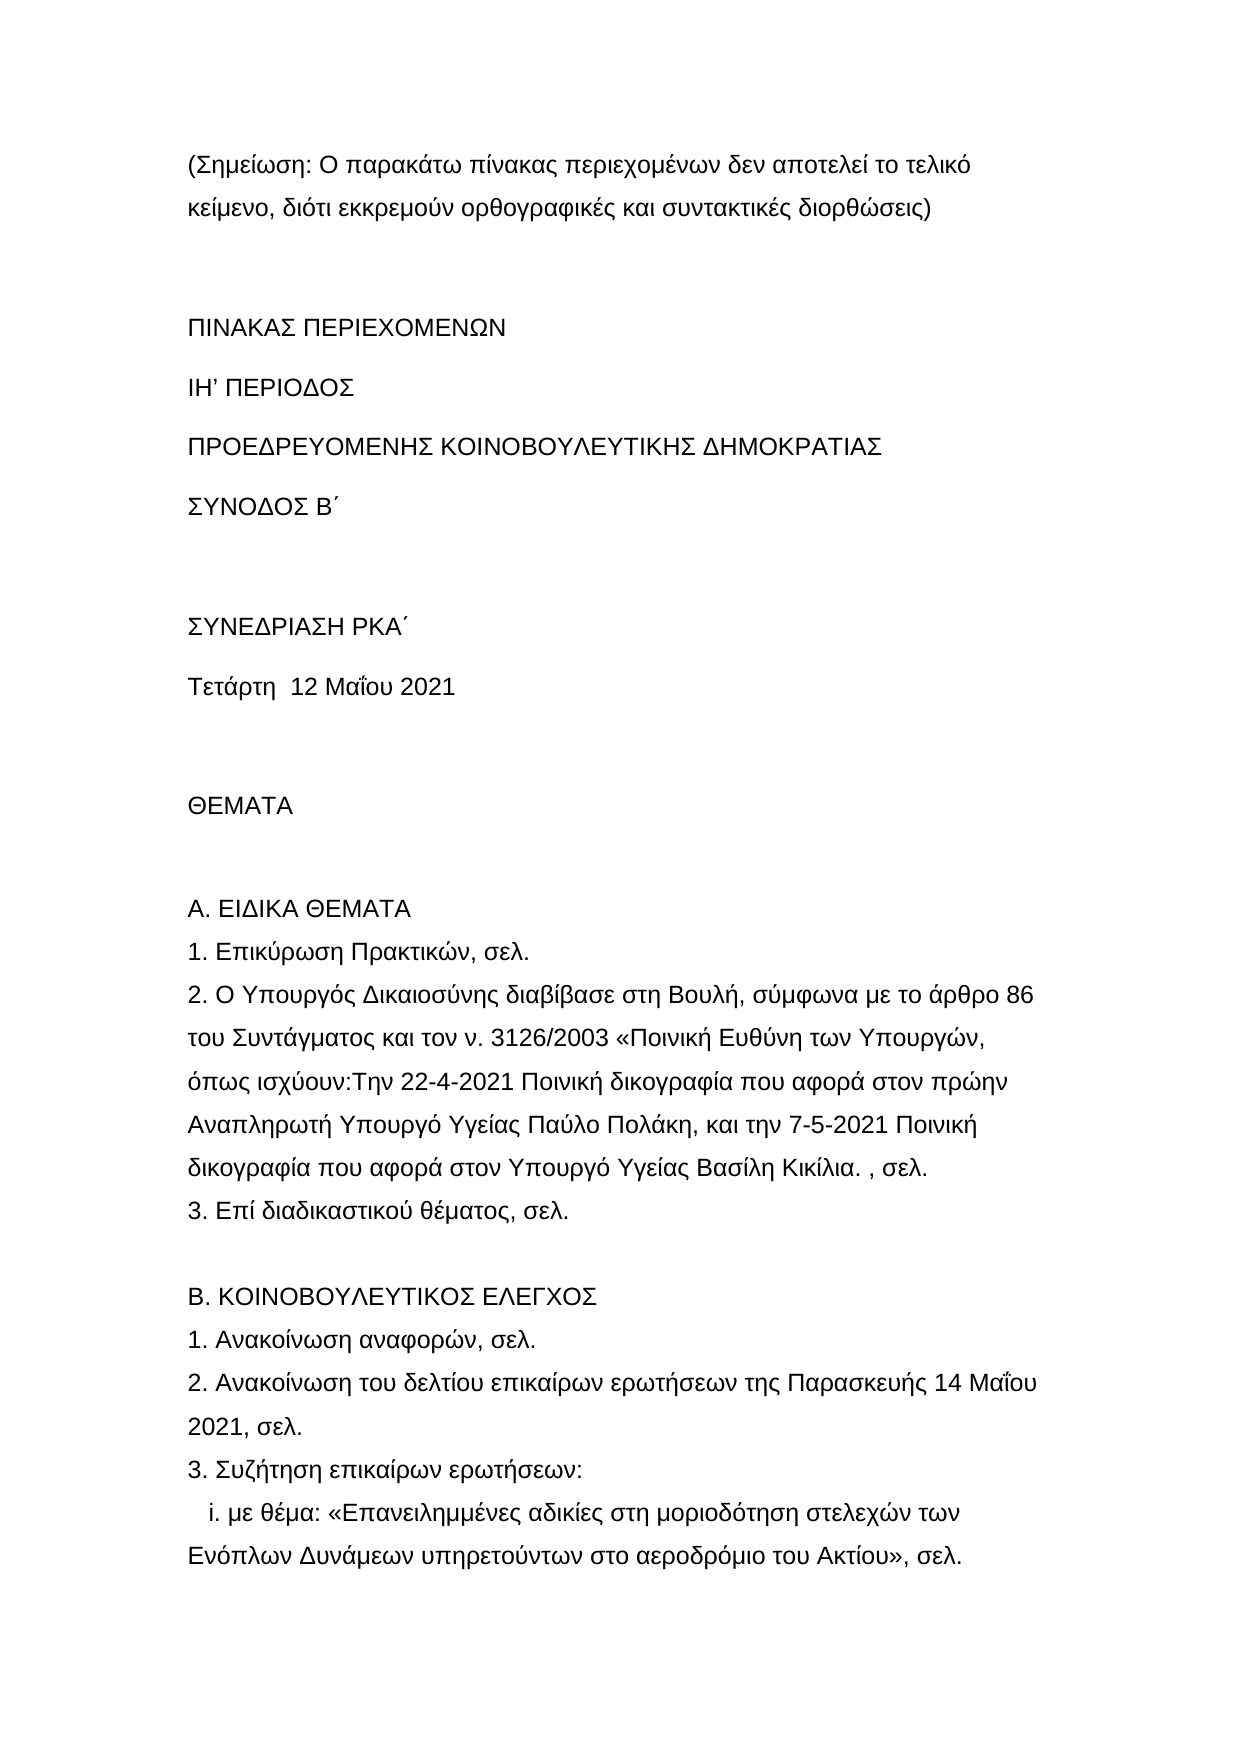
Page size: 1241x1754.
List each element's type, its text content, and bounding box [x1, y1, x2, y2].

text ΠΙΝΑΚΑΣ ΠΕΡΙΕΧΟΜΕΝΩΝ [187, 313, 1053, 341]
text ΘΕΜΑΤΑ [187, 791, 1053, 820]
text ΠΡΟΕΔΡΕΥΟΜΕΝΗΣ ΚΟΙΝΟΒΟΥΛΕΥΤΙΚΗΣ ΔΗΜΟΚΡΑΤΙΑΣ [187, 432, 1053, 461]
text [187, 851, 1053, 1569]
text Τετάρτη 12 Μαΐου 2021 [187, 671, 1053, 700]
text (Σημείωση: Ο παρακάτω πίνακας περιεχομένων δεν αποτελεί το τελικό κείμενο, διότι εκκρεμούν ορθογραφικές και συντακτικές διορθώσεις) [187, 150, 1053, 222]
text ΣΥΝΟΔΟΣ Β΄ [187, 492, 1053, 521]
text ΣΥΝΕΔΡΙΑΣΗ ΡΚΑ΄ [187, 612, 1053, 640]
text ΙΗ’ ΠΕΡΙΟΔΟΣ [187, 372, 1053, 401]
